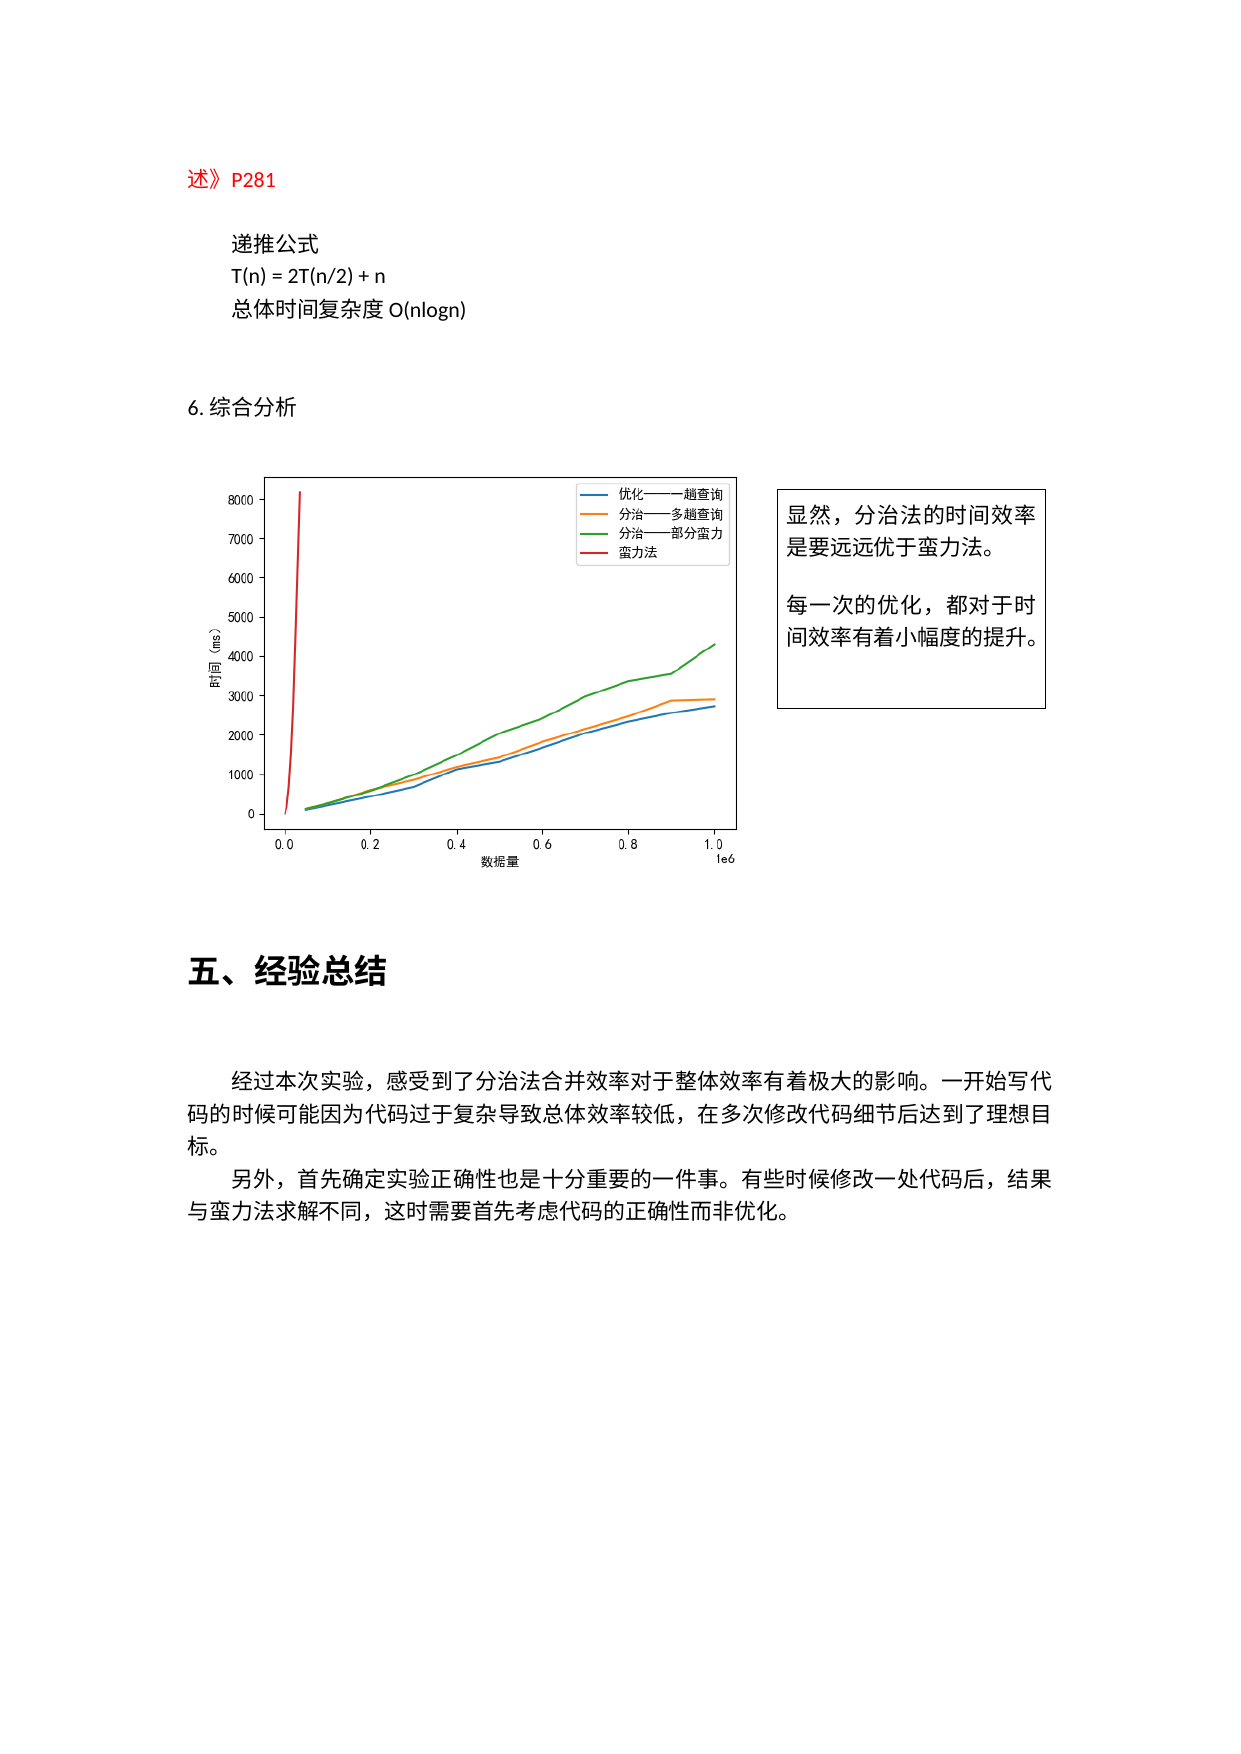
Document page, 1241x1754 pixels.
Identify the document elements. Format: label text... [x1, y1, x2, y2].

list T(n) = 2T(n/2) + n [187, 259, 1053, 292]
subtitle 经验总结 [187, 937, 1053, 1002]
list 经过本次实验，感受到了分治法合并效率对于整体效率有着极大的影响。一开始写代码的时候可能因为代码过于复杂导致总体效率较低，在多次修改代码细节后达到了理想目标。 [187, 1064, 1053, 1161]
list 递推公式 [187, 227, 1053, 259]
list 另外，首先确定实验正确性也是十分重要的一件事。有些时候修改一处代码后，结果与蛮力法求解不同，这时需要首先考虑代码的正确性而非优化。 [187, 1161, 1053, 1226]
list 总体时间复杂度O(nlogn) [187, 292, 1053, 324]
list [187, 162, 1053, 194]
picture [187, 422, 796, 879]
list 综合分析 [187, 389, 1053, 422]
